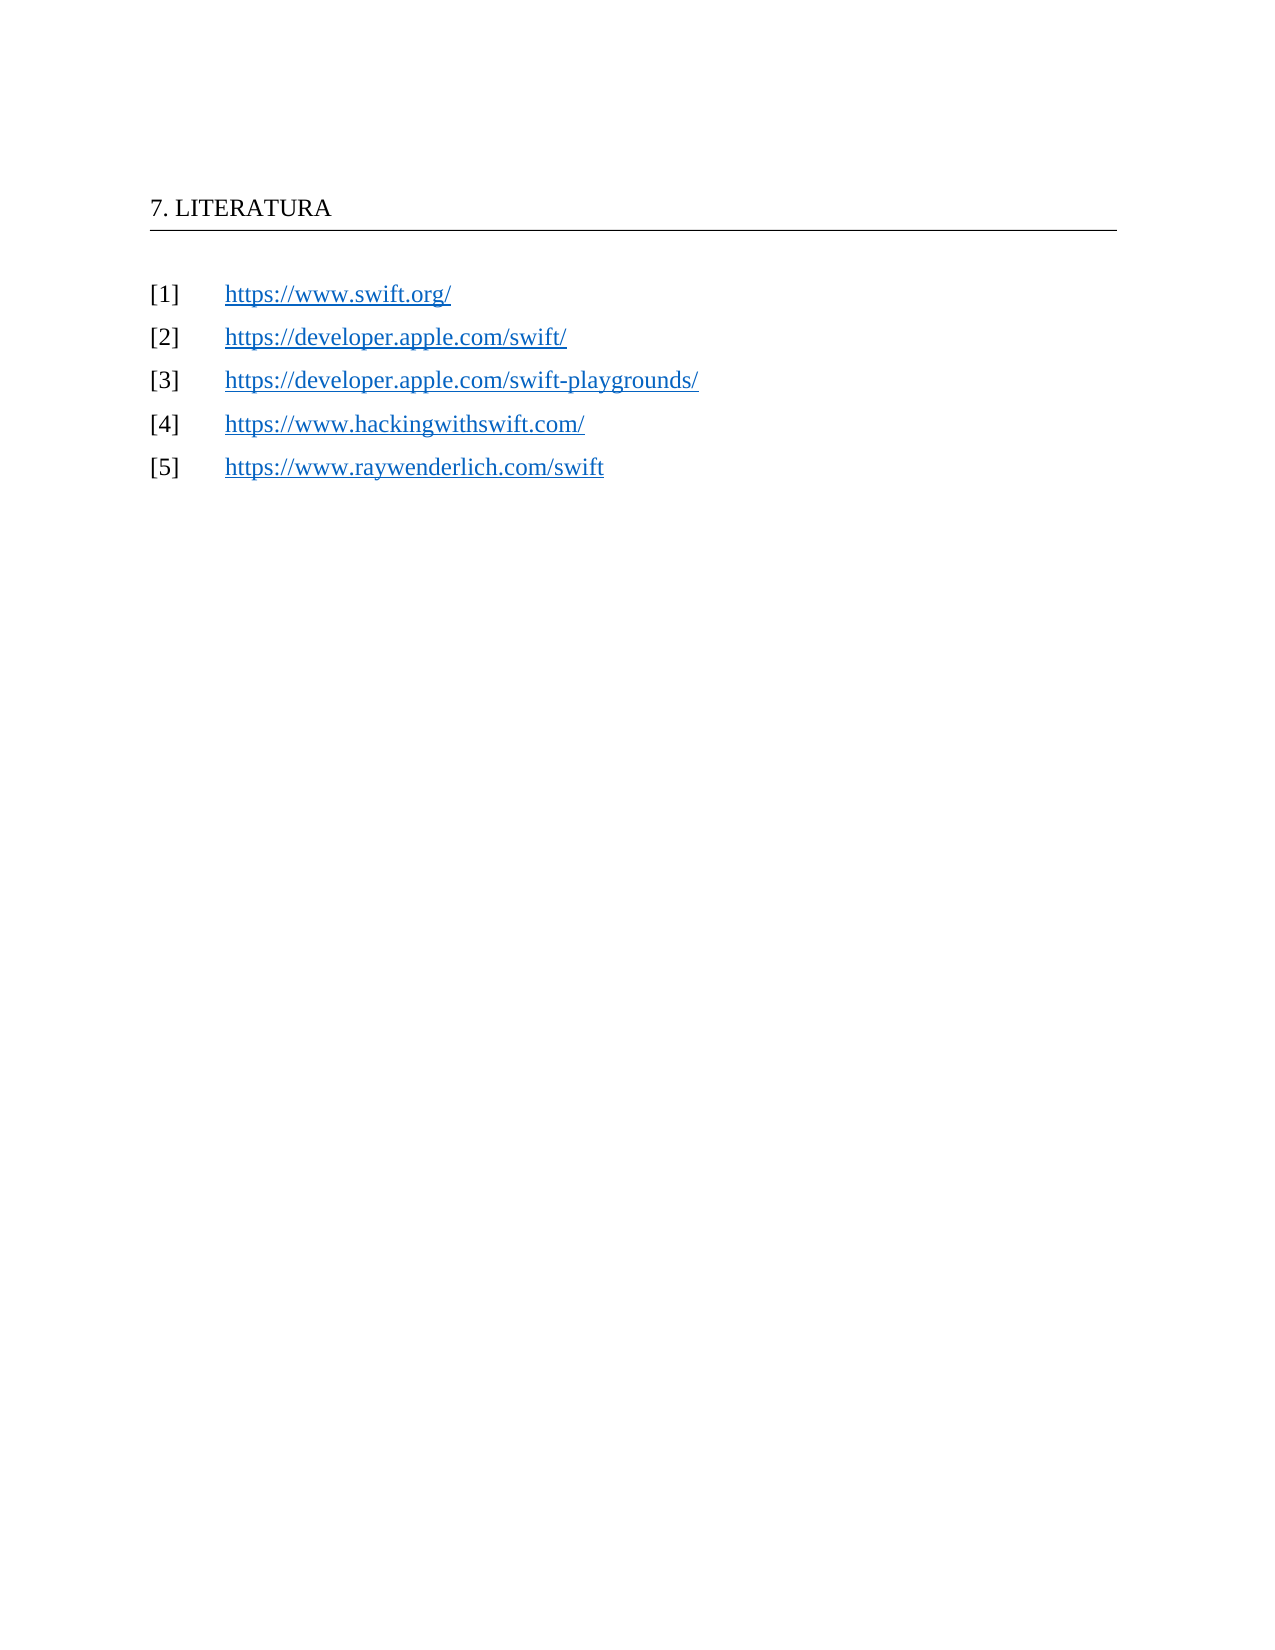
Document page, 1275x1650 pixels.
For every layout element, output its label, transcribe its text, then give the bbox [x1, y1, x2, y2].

text [4] https://www.hackingwithswift.com/ [150, 409, 1125, 437]
text [5] https://www.raywenderlich.com/swift [150, 452, 1125, 481]
text 7. LITERATURA [150, 193, 1125, 222]
text [1] https://www.swift.org/ [150, 279, 1125, 308]
text [3] https://developer.apple.com/swift-playgrounds/ [150, 366, 1125, 394]
text [2] https://developer.apple.com/swift/ [150, 322, 1125, 351]
